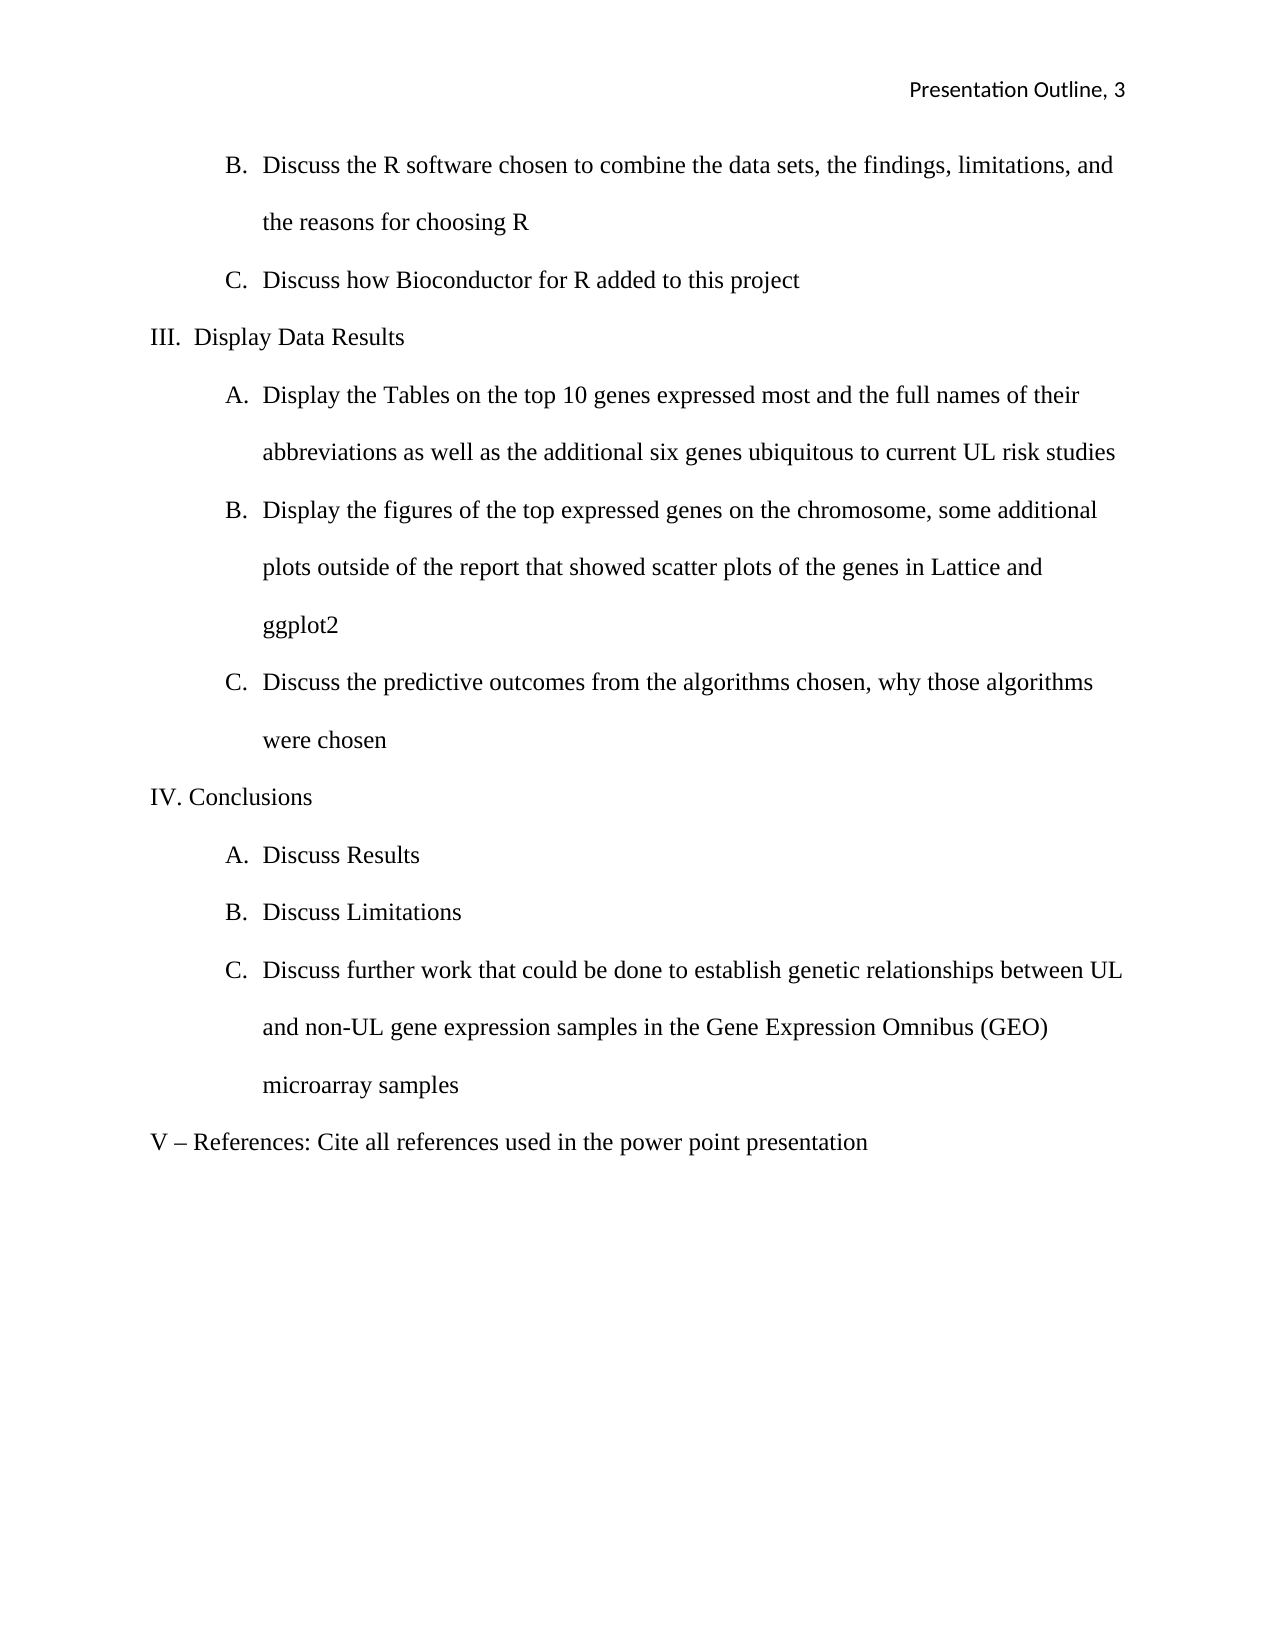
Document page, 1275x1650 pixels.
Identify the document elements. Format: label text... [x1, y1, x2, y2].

list Discuss further work that could be done to establish genetic relationships between UL and non-UL gene expression samples in the Gene Expression Omnibus (GEO) microarray samples [225, 955, 1125, 1099]
text III. Display Data Results [150, 322, 1125, 351]
list Display the Tables on the top 10 genes expressed most and the full names of their abbreviations as well as the additional six genes ubiquitous to current UL risk studies [225, 380, 1125, 466]
list Discuss the R software chosen to combine the data sets, the findings, limitations, and the reasons for choosing R [225, 150, 1125, 236]
list Discuss how Bioconductor for R added to this project [225, 265, 1125, 294]
list Display the figures of the top expressed genes on the chromosome, some additional plots outside of the report that showed scatter plots of the genes in Lattice and ggplot2 [225, 495, 1125, 639]
list Discuss Limitations [225, 897, 1125, 926]
text V – References: Cite all references used in the power point presentation [150, 1127, 1125, 1156]
list Discuss Results [225, 840, 1125, 869]
list Discuss the predictive outcomes from the algorithms chosen, why those algorithms were chosen [225, 667, 1125, 754]
text IV. Conclusions [150, 782, 1125, 811]
